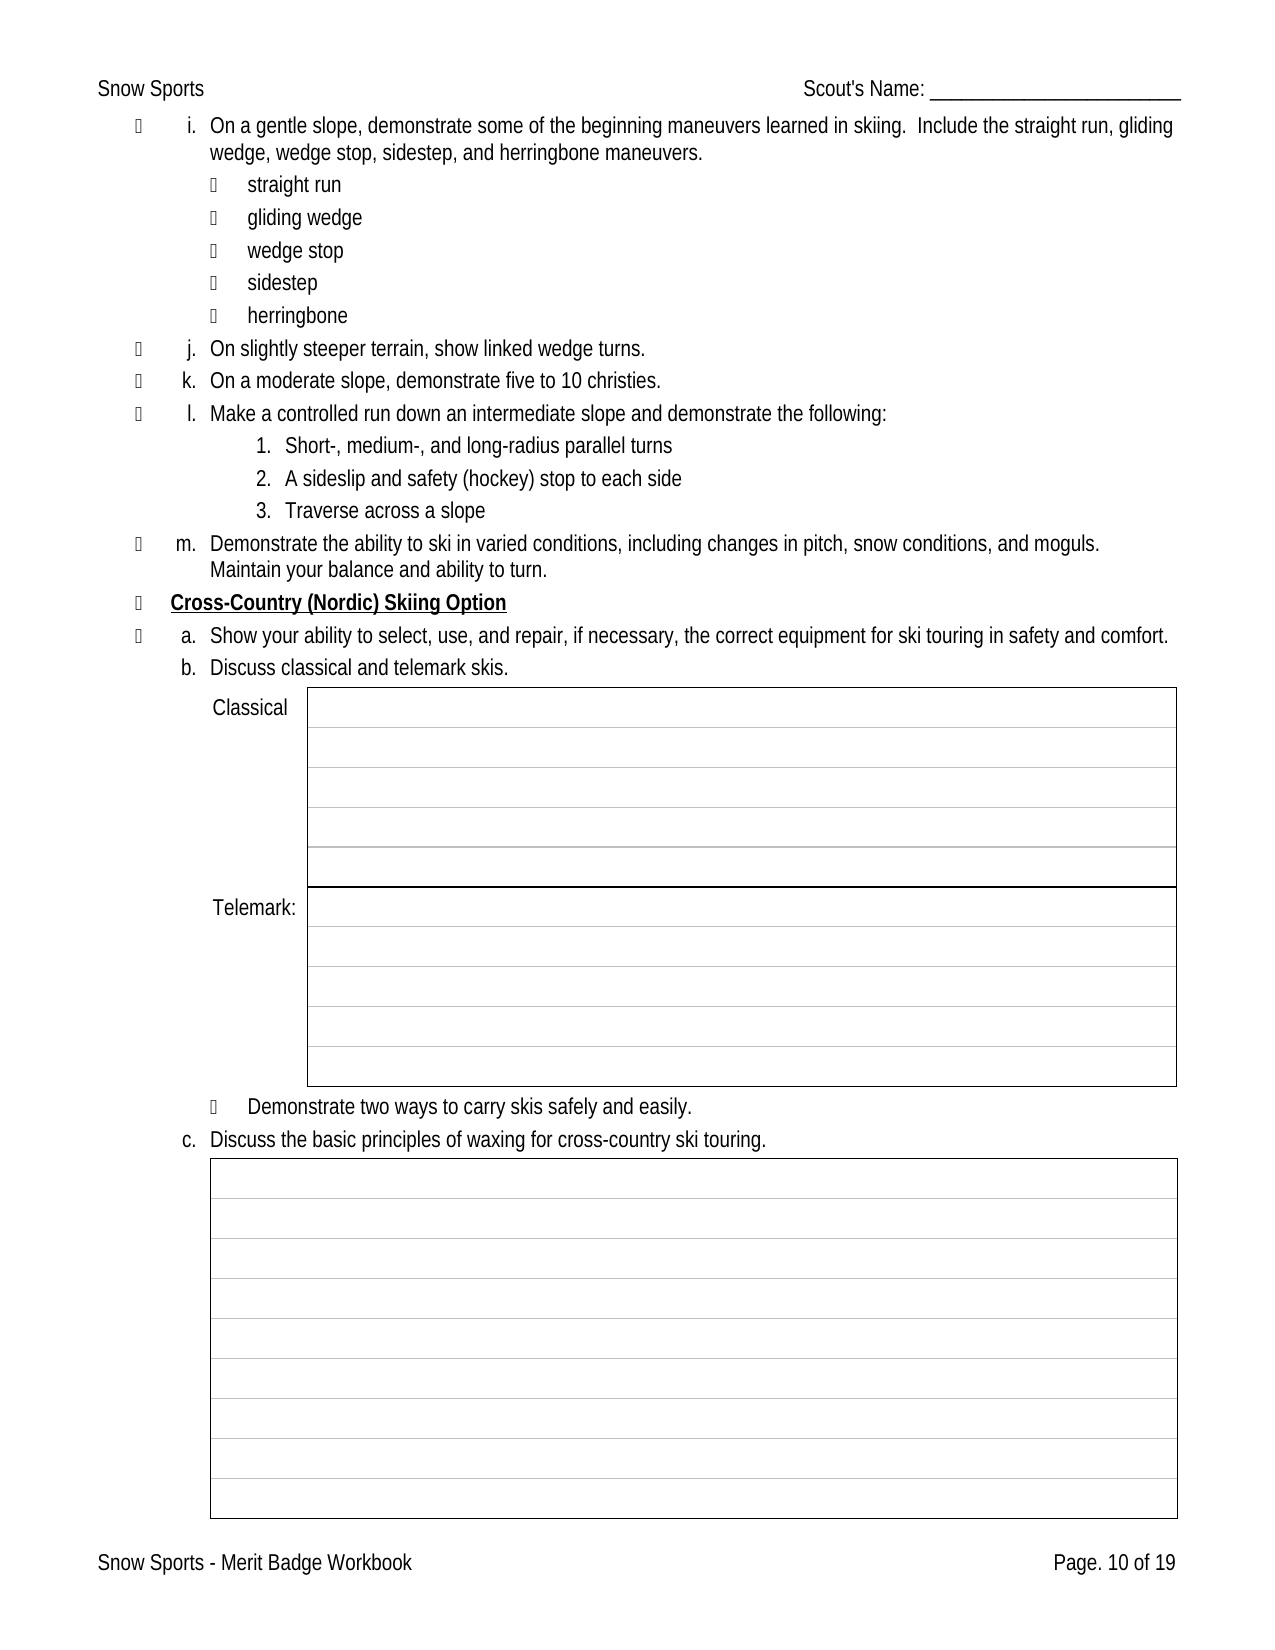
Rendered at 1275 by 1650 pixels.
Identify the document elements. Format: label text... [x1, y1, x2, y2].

text sidestep [210, 269, 1177, 296]
text m. Demonstrate the ability to ski in varied conditions, including changes in pitch, snow conditions, and moguls. Maintain your balance and ability to turn. [135, 530, 1177, 583]
text gliding wedge [210, 204, 1177, 230]
table_cell [308, 848, 1176, 886]
text herringbone [210, 302, 1177, 328]
text a. Show your ability to select, use, and repair, if necessary, the correct equipment for ski touring in safety and comfort. [135, 622, 1177, 648]
text l. Make a controlled run down an intermediate slope and demonstrate the following: [135, 400, 1177, 426]
text b. Discuss classical and telemark skis. [135, 654, 1177, 681]
table_cell [308, 1047, 1176, 1086]
text j. On slightly steeper terrain, show linked wedge turns. [135, 334, 1177, 361]
table_cell [211, 1479, 1177, 1517]
table_cell [308, 808, 1176, 846]
text k. On a moderate slope, demonstrate five to 10 christies. [135, 367, 1177, 393]
table_header [308, 688, 1176, 727]
table_cell [211, 1279, 1177, 1318]
text 3. Traverse across a slope [210, 497, 1177, 524]
table_cell [308, 1007, 1176, 1046]
table_cell [211, 1319, 1177, 1358]
text wedge stop [210, 237, 1177, 263]
text i. On a gentle slope, demonstrate some of the beginning maneuvers learned in skiing. Include the straight run, gliding wedge, wedge stop, sidestep, and herringbone maneuvers. [135, 112, 1177, 165]
table_cell [308, 888, 1176, 926]
table_cell [211, 1399, 1177, 1438]
table_cell Telemark: [201, 886, 307, 1086]
table_cell [211, 1199, 1177, 1238]
table_cell [211, 1359, 1177, 1398]
text Demonstrate two ways to carry skis safely and easily. [210, 1093, 1177, 1119]
text straight run [210, 171, 1177, 198]
table_header [211, 1159, 1177, 1198]
table_cell [211, 1439, 1177, 1477]
text Cross-Country (Nordic) Skiing Option [135, 589, 1177, 615]
text c. Discuss the basic principles of waxing for cross-country ski touring. [135, 1126, 1177, 1152]
table_header Classical [201, 687, 307, 886]
table_cell [211, 1239, 1177, 1278]
text 1. Short-, medium-, and long-radius parallel turns [210, 432, 1177, 459]
table_cell [308, 927, 1176, 966]
table_cell [308, 967, 1176, 1006]
table_cell [308, 768, 1176, 807]
table_cell [308, 728, 1176, 767]
text 2. A sideslip and safety (hockey) stop to each side [210, 465, 1177, 491]
